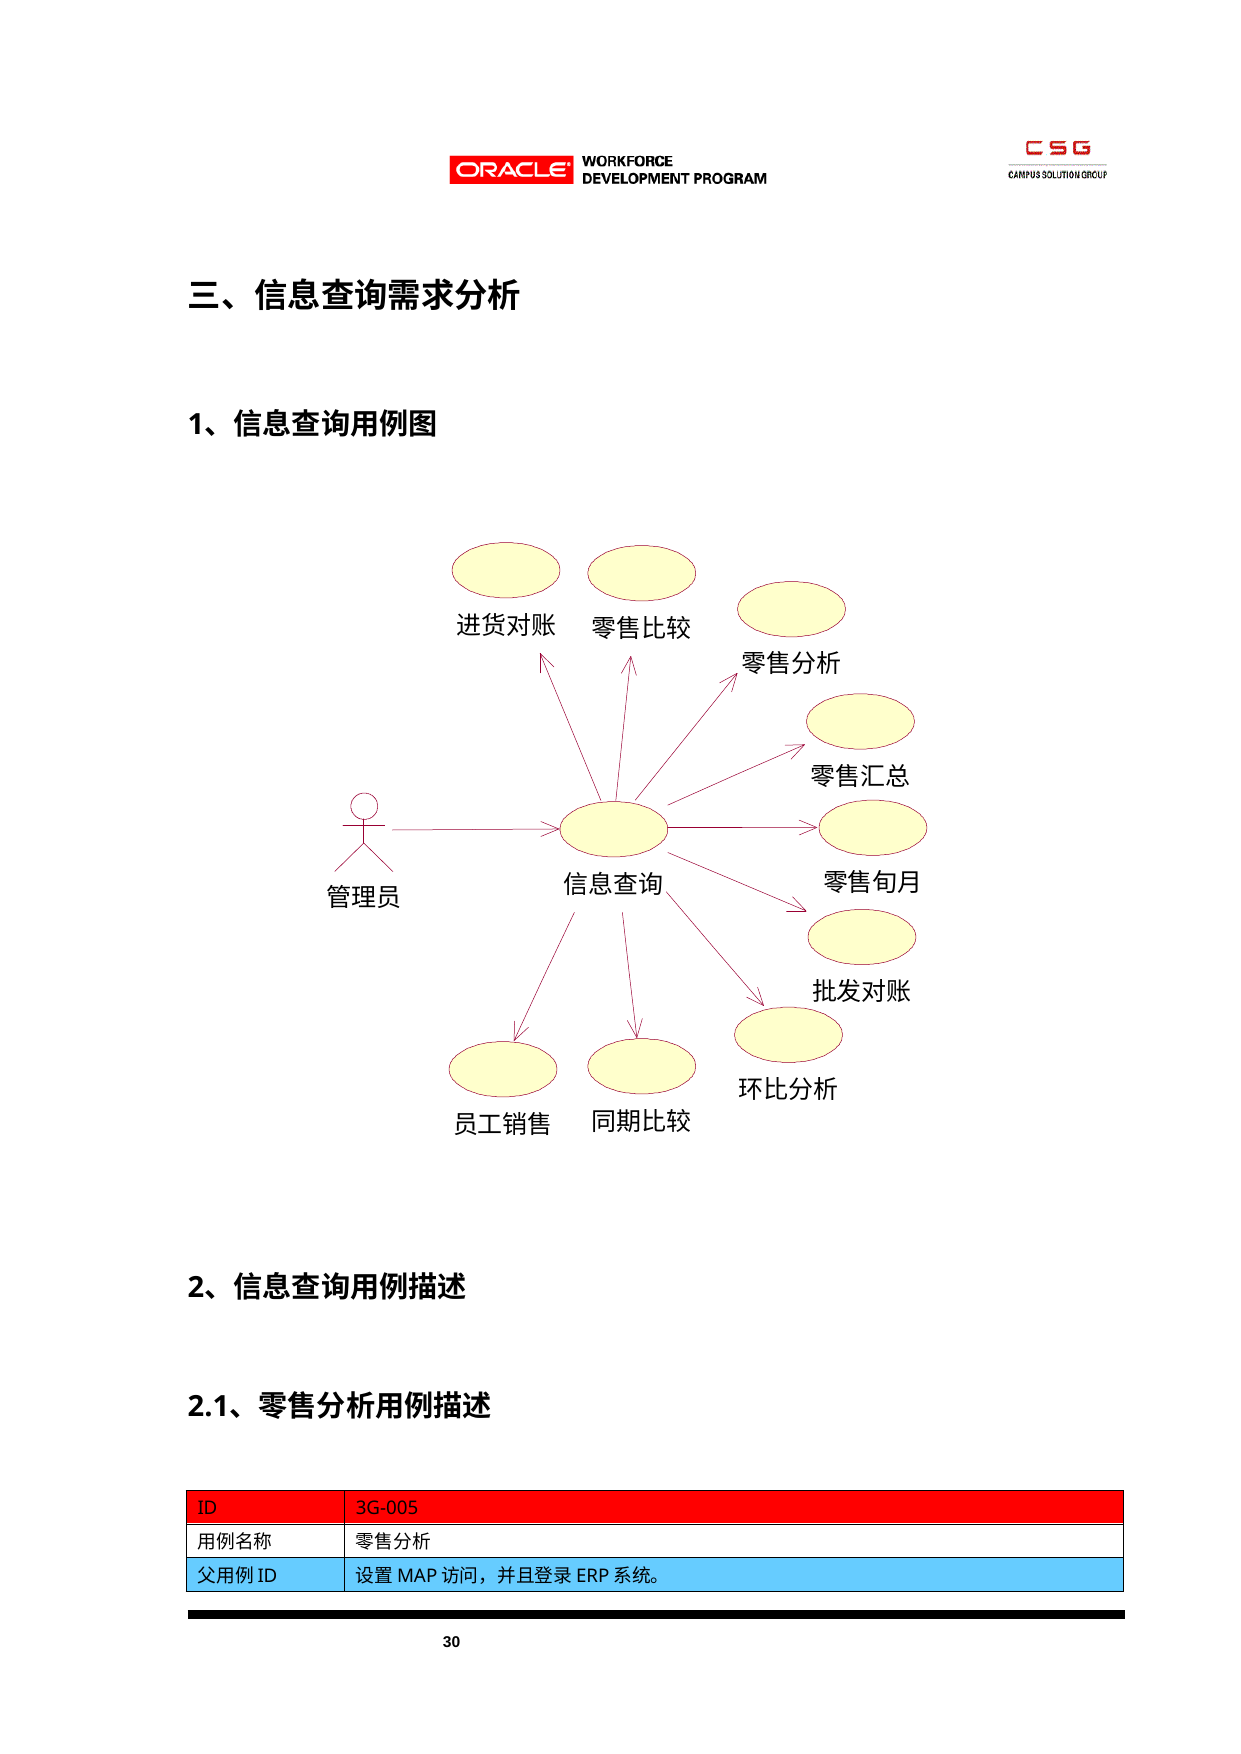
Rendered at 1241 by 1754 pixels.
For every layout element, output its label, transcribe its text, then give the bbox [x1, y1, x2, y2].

table_cell 设置MAP访问，并且登录ERP系统。 [345, 1558, 1123, 1591]
subtitle 2.1、零售分析用例描述 [187, 1371, 1125, 1436]
table_cell 父用例ID [187, 1558, 344, 1591]
picture [421, 127, 794, 212]
table_cell 零售分析 [345, 1525, 1123, 1557]
subtitle 1、信息查询用例图 [187, 389, 1125, 454]
table_cell 用例名称 [187, 1525, 344, 1557]
table_header ID [187, 1491, 344, 1523]
subtitle 2、信息查询用例描述 [187, 1252, 1125, 1317]
picture [993, 113, 1125, 212]
table_header 3G-005 [345, 1491, 1123, 1523]
subtitle 三、信息查询需求分析 [187, 260, 1125, 325]
